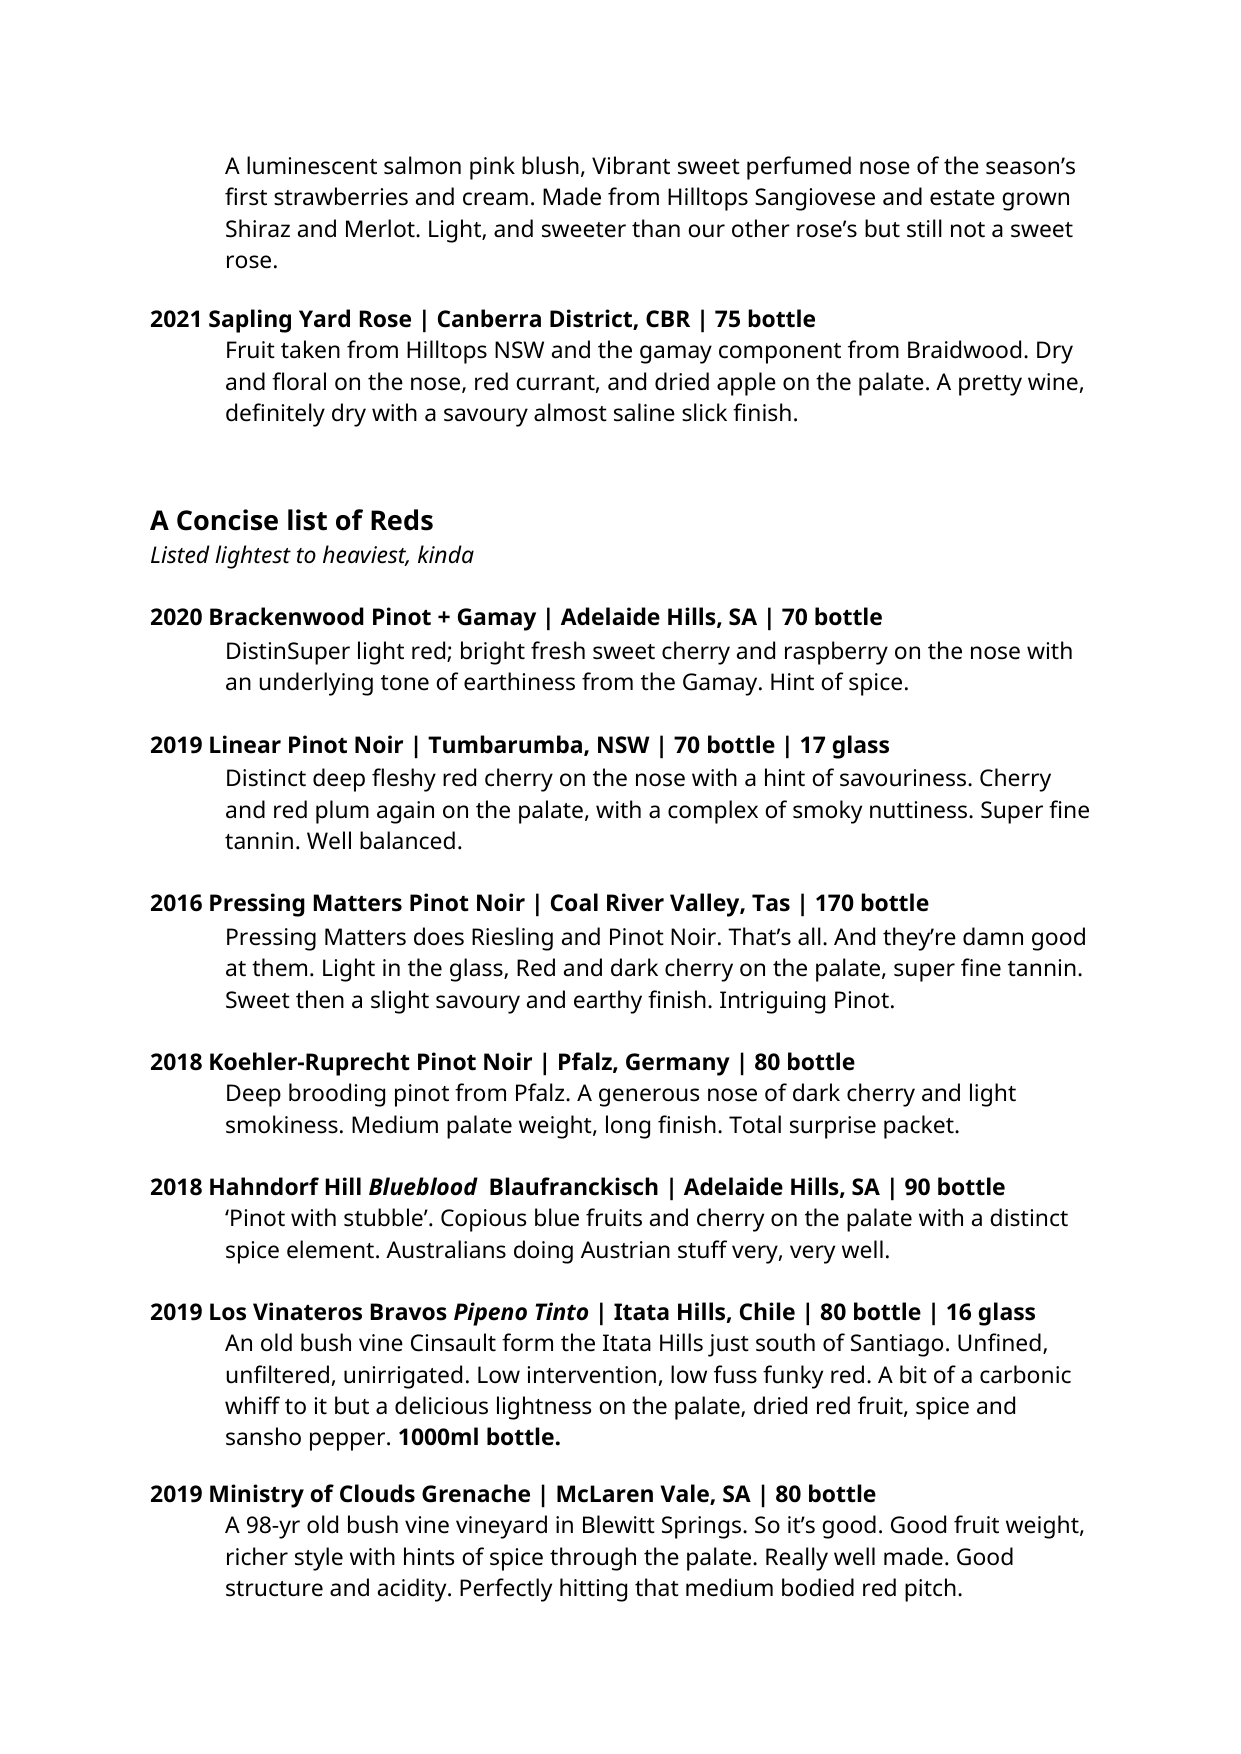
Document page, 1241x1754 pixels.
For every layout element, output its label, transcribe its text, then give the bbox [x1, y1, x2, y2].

text 2019 Los Vinateros Bravos Pipeno Tinto | Itata Hills, Chile | 80 bottle | 16 glass [150, 1296, 1098, 1327]
text An old bush vine Cinsault form the Itata Hills just south of Santiago. Unfined, unfiltered, unirrigated. Low intervention, low fuss funky red. A bit of a carbonic whiff to it but a delicious lightness on the palate, dried red fruit, spice and sansho pepper. 1000ml bottle. [225, 1327, 1098, 1452]
text A luminescent salmon pink blush, Vibrant sweet perfumed nose of the season’s first strawberries and cream. Made from Hilltops Sangiovese and estate grown Shiraz and Merlot. Light, and sweeter than our other rose’s but still not a sweet rose. [225, 150, 1098, 303]
text DistinSuper light red; bright fresh sweet cherry and raspberry on the nose with an underlying tone of earthiness from the Gamay. Hint of spice. [225, 635, 1098, 697]
text 2020 Brackenwood Pinot + Gamay | Adelaide Hills, SA | 70 bottle [150, 601, 1098, 632]
text Listed lightest to heaviest, kinda [150, 539, 1098, 570]
text Distinct deep fleshy red cherry on the nose with a hint of savouriness. Cherry and red plum again on the palate, with a complex of smoky nuttiness. Super fine tannin. Well balanced. [225, 762, 1098, 856]
text 2019 Ministry of Clouds Grenache | McLaren Vale, SA | 80 bottle [150, 1478, 1098, 1509]
text 2018 Koehler-Ruprecht Pinot Noir | Pfalz, Germany | 80 bottle [150, 1046, 1098, 1077]
text Fruit taken from Hilltops NSW and the gamay component from Braidwood. Dry and floral on the nose, red currant, and dried apple on the palate. A pretty wine, definitely dry with a savoury almost saline slick finish. [225, 334, 1098, 428]
text A 98-yr old bush vine vineyard in Blewitt Springs. So it’s good. Good fruit weight, richer style with hints of spice through the palate. Really well made. Good structure and acidity. Perfectly hitting that medium bodied red pitch. [225, 1509, 1098, 1603]
text Pressing Matters does Riesling and Pinot Noir. That’s all. And they’re damn good at them. Light in the glass, Red and dark cherry on the palate, super fine tannin. Sweet then a slight savoury and earthy finish. Intriguing Pinot. [225, 921, 1098, 1015]
text 2019 Linear Pinot Noir | Tumbarumba, NSW | 70 bottle | 17 glass [150, 729, 1098, 760]
text ‘Pinot with stubble’. Copious blue fruits and cherry on the palate with a distinct spice element. Australians doing Austrian stuff very, very well. [225, 1202, 1098, 1265]
text A Concise list of Reds [150, 502, 1098, 539]
text 2021 Sapling Yard Rose | Canberra District, CBR | 75 bottle [150, 303, 1098, 334]
text 2018 Hahndorf Hill Blueblood Blaufranckisch | Adelaide Hills, SA | 90 bottle [150, 1171, 1098, 1202]
text 2016 Pressing Matters Pinot Noir | Coal River Valley, Tas | 170 bottle [150, 887, 1098, 919]
text Deep brooding pinot from Pfalz. A generous nose of dark cherry and light smokiness. Medium palate weight, long finish. Total surprise packet. [225, 1077, 1098, 1140]
